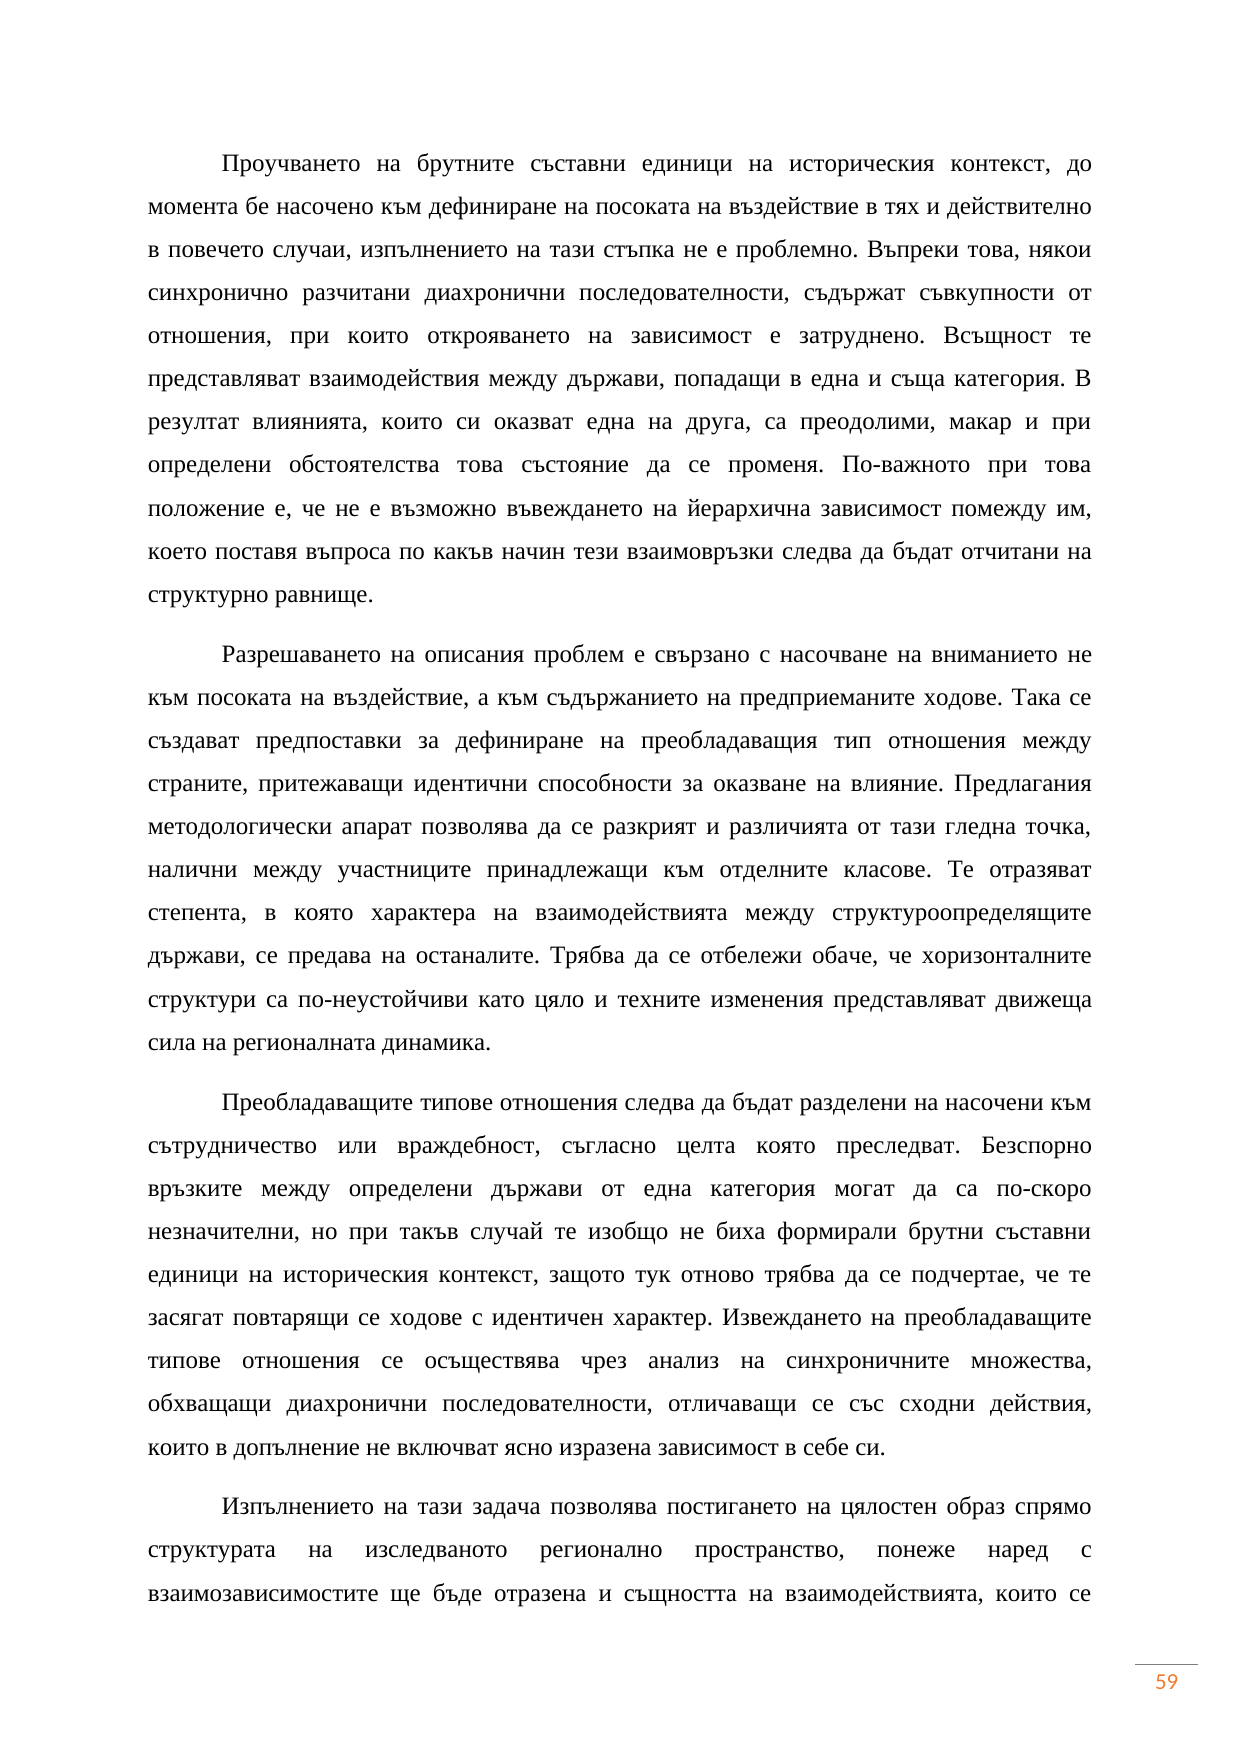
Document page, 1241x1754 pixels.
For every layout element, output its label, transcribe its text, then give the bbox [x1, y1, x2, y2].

text Разрешаването на описания проблем е свързано с насочване на вниманието не към посоката на въздействие, а към съдържанието на предприеманите ходове. Така се създават предпоставки за дефиниране на преобладаващия тип отношения между страните, притежаващи идентични способности за оказване на влияние. Предлагания методологически апарат позволява да се разкрият и различията от тази гледна точка, налични между участниците принадлежащи към отделните класове. Те отразяват степента, в която характера на взаимодействията между структуроопределящите държави, се предава на останалите. Трябва да се отбележи обаче, че хоризонталните структури са по-неустойчиви като цяло и техните изменения представляват движеща сила на регионалната динамика. [148, 639, 1093, 1056]
text Преобладаващите типове отношения следва да бъдат разделени на насочени към сътрудничество или враждебност, съгласно целта която преследват. Безспорно връзките между определени държави от една категория могат да са по-скоро незначителни, но при такъв случай те изобщо не биха формирали брутни съставни единици на историческия контекст, защото тук отново трябва да се подчертае, че те засягат повтарящи се ходове с идентичен характер. Извеждането на преобладаващите типове отношения се осъществява чрез анализ на синхроничните множества, обхващащи диахронични последователности, отличаващи се със сходни действия, които в допълнение не включват ясно изразена зависимост в себе си. [148, 1087, 1093, 1460]
text Проучването на брутните съставни единици на историческия контекст, до момента бе насочено към дефиниране на посоката на въздействие в тях и действително в повечето случаи, изпълнението на тази стъпка не е проблемно. Въпреки това, някои синхронично разчитани диахронични последователности, съдържат съвкупности от отношения, при които открояването на зависимост е затруднено. Всъщност те представляват взаимодействия между държави, попадащи в една и съща категория. В резултат влиянията, които си оказват една на друга, са преодолими, макар и при определени обстоятелства това състояние да се променя. По-важното при това положение е, че не е възможно въвеждането на йерархична зависимост помежду им, което поставя въпроса по какъв начин тези взаимовръзки следва да бъдат отчитани на структурно равнище. [148, 148, 1093, 608]
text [148, 1491, 1093, 1606]
